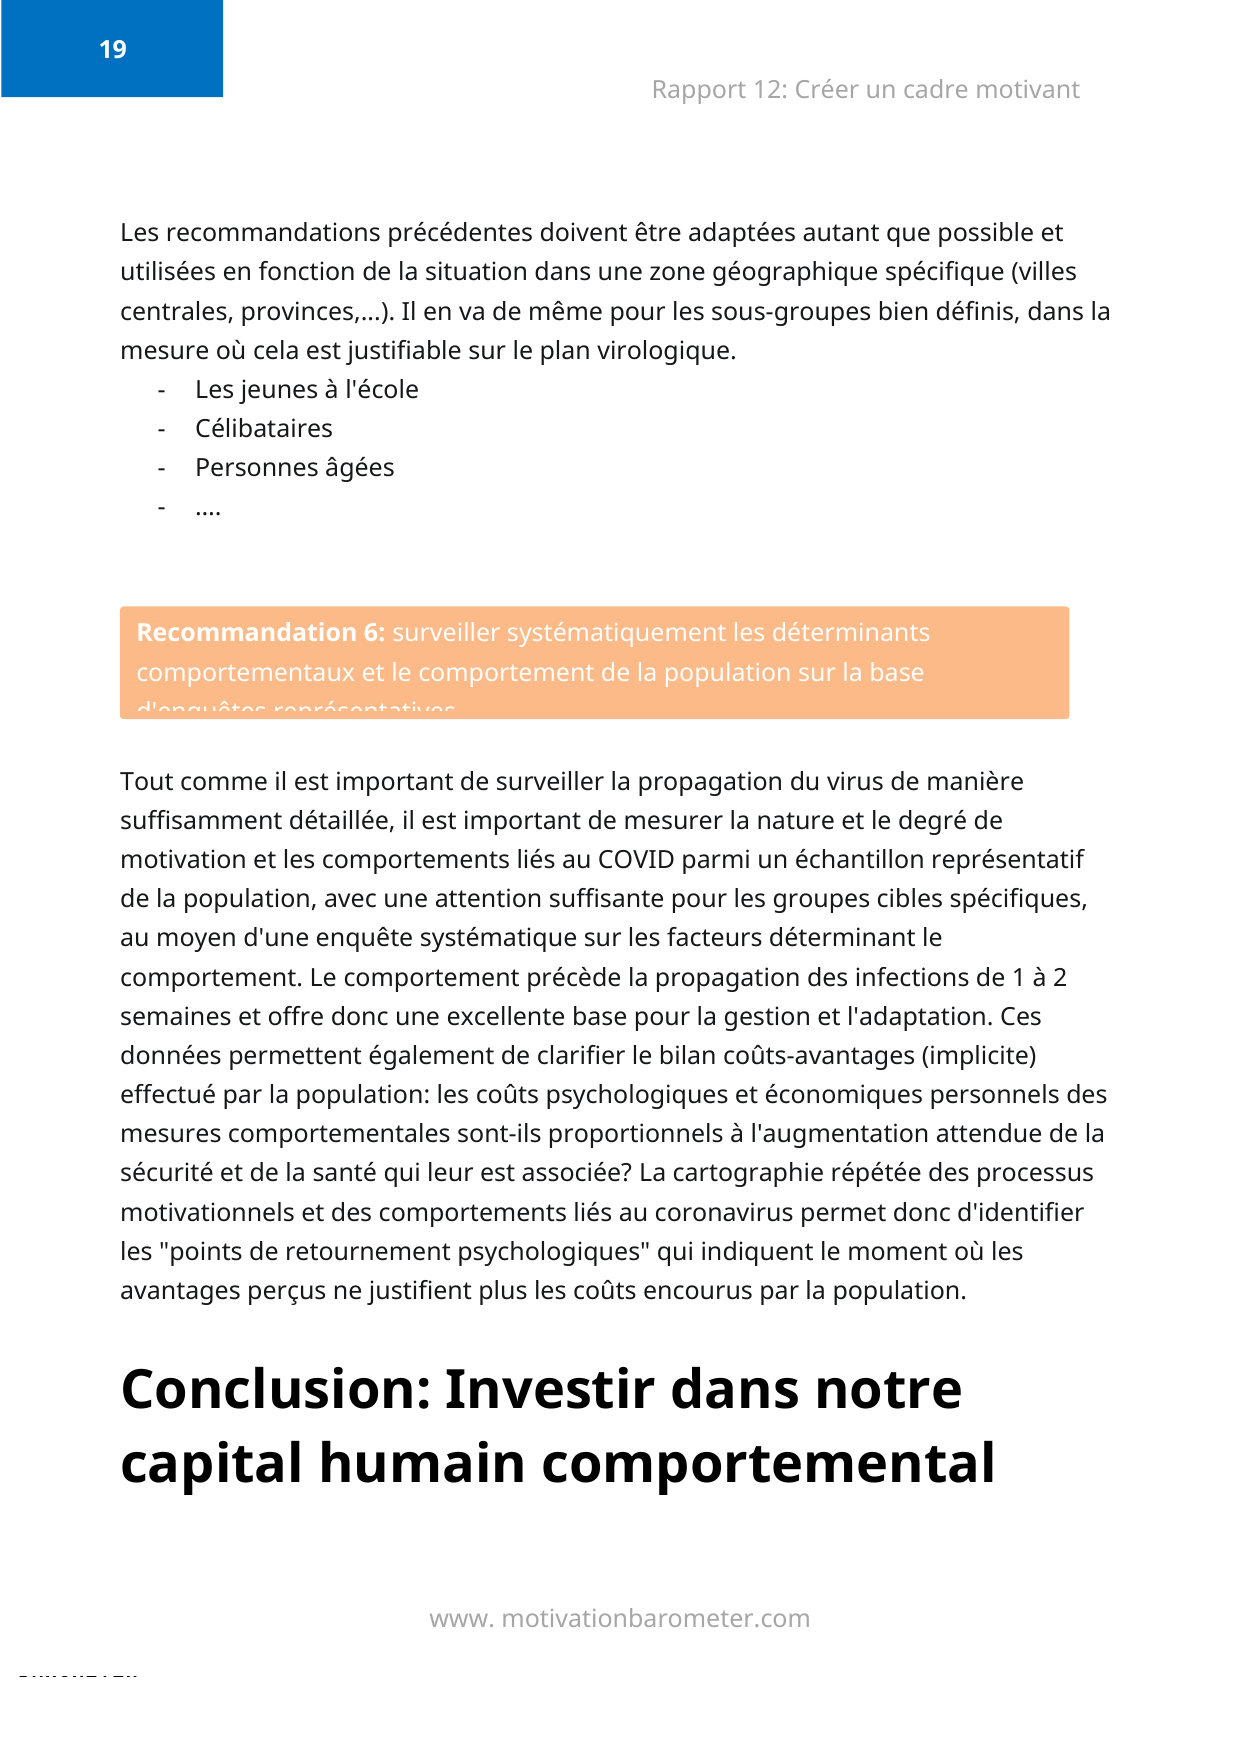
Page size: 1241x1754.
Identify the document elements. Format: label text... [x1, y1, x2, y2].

text Les recommandations précédentes doivent être adaptées autant que possible et utilisées en fonction de la situation dans une zone géographique spécifique (villes centrales, provinces,...). Il en va de même pour les sous-groupes bien définis, dans la mesure où cela est justifiable sur le plan virologique. [120, 215, 1120, 366]
list …. [157, 489, 1120, 523]
subtitle Conclusion: Investir dans notre capital humain comportemental [120, 1351, 1120, 1498]
list Les jeunes à l'école [157, 371, 1120, 406]
list Personnes âgées [157, 450, 1120, 484]
text Tout comme il est important de surveiller la propagation du virus de manière suffisamment détaillée, il est important de mesurer la nature et le degré de motivation et les comportements liés au COVID parmi un échantillon représentatif de la population, avec une attention suffisante pour les groupes cibles spécifiques, au moyen d'une enquête systématique sur les facteurs déterminant le comportement. Le comportement précède la propagation des infections de 1 à 2 semaines et offre donc une excellente base pour la gestion et l'adaptation. Ces données permettent également de clarifier le bilan coûts-avantages (implicite) effectué par la population: les coûts psychologiques et économiques personnels des mesures comportementales sont-ils proportionnels à l'augmentation attendue de la sécurité et de la santé qui leur est associée? La cartographie répétée des processus motivationnels et des comportements liés au coronavirus permet donc d'identifier les "points de retournement psychologiques" qui indiquent le moment où les avantages perçus ne justifient plus les coûts encourus par la population. [120, 763, 1120, 1307]
list Célibataires [157, 411, 1120, 445]
